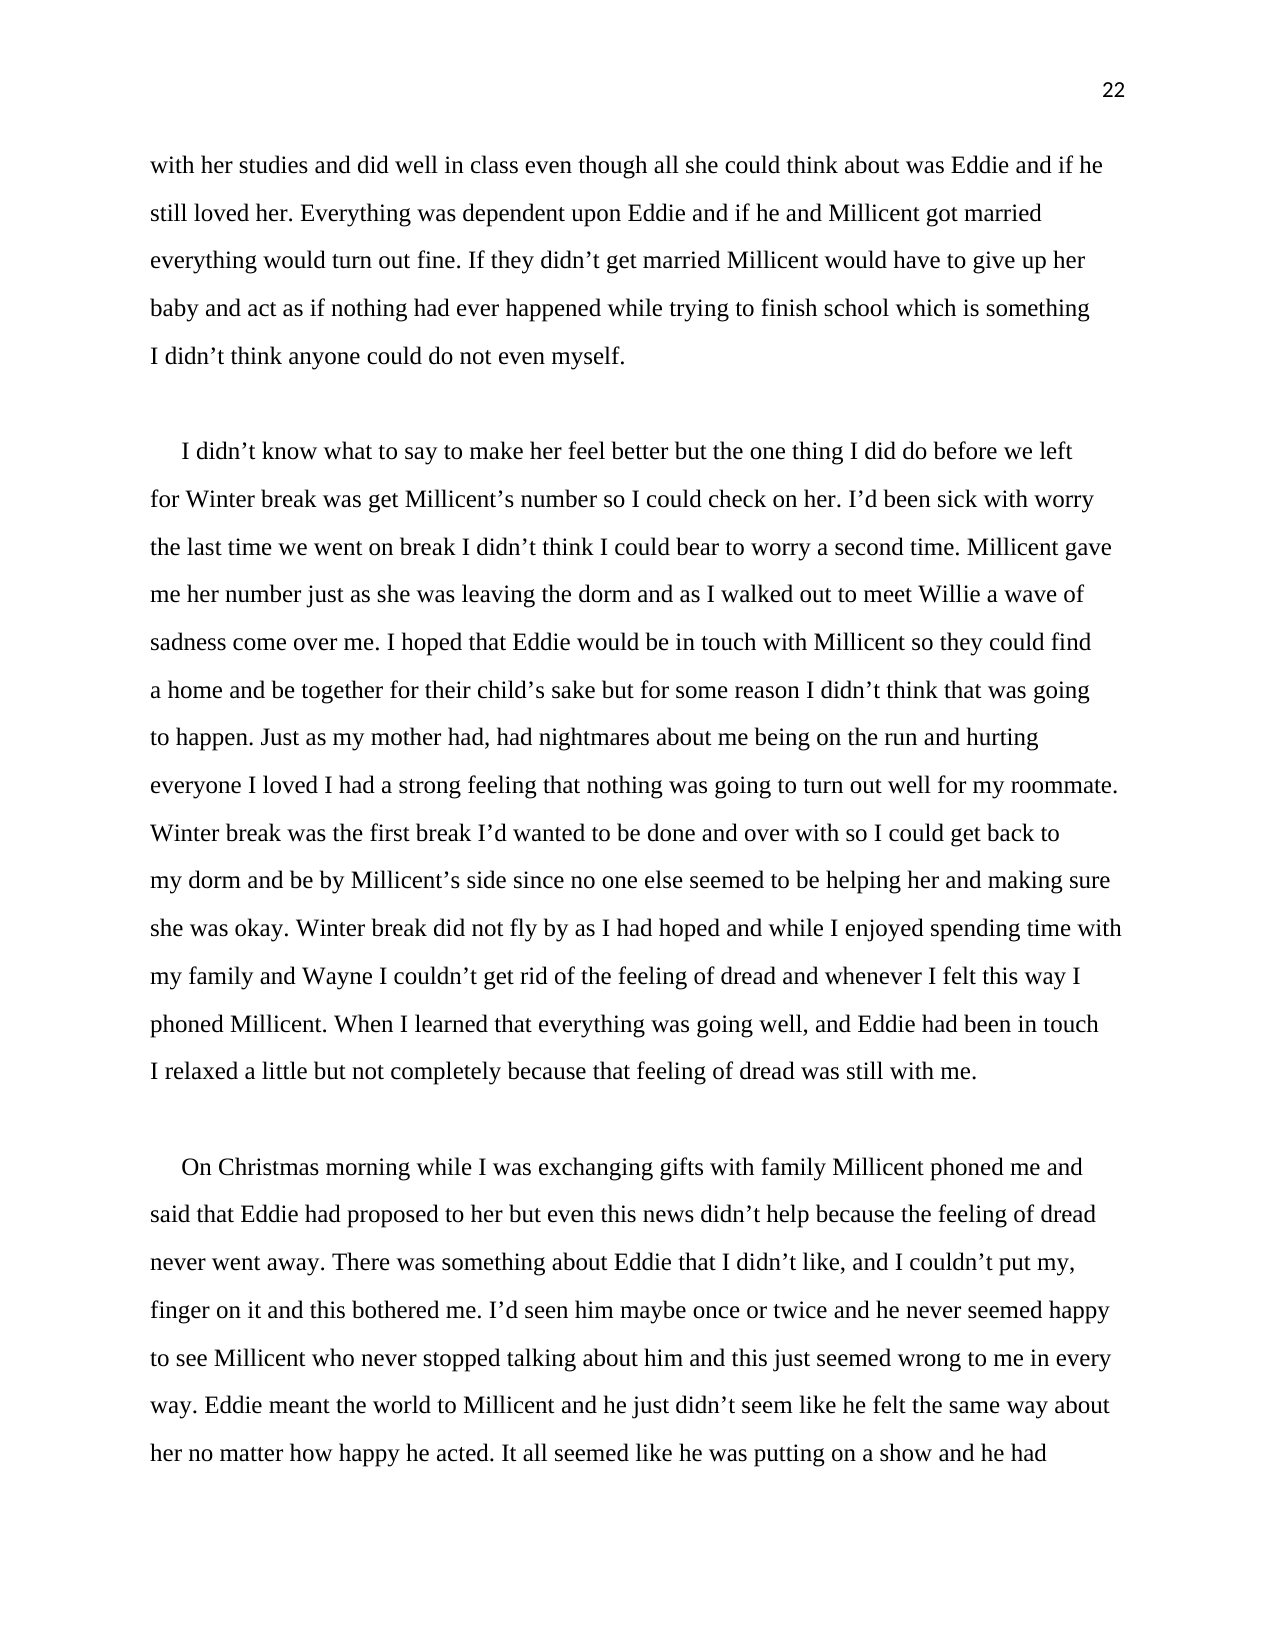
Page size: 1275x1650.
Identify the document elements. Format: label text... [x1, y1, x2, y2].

text everything would turn out fine. If they didn’t get married Millicent would have to give up her [150, 245, 1125, 274]
text the last time we went on break I didn’t think I could bear to worry a second time. Millicent gave [150, 532, 1125, 560]
text her no matter how happy he acted. It all seemed like he was putting on a show and he had [150, 1438, 1125, 1467]
text said that Eddie had proposed to her but even this news didn’t help because the feeling of dread [150, 1199, 1125, 1228]
text for Winter break was get Millicent’s number so I could check on her. I’d been sick with worry [150, 484, 1125, 513]
text On Christmas morning while I was exchanging gifts with family Millicent phoned me and [150, 1152, 1125, 1181]
text everyone I loved I had a strong feeling that nothing was going to turn out well for my roommate. [150, 770, 1125, 799]
text to see Millicent who never stopped talking about him and this just seemed wrong to me in every [150, 1343, 1125, 1371]
text I didn’t know what to say to make her feel better but the one thing I did do before we left [150, 436, 1125, 465]
text way. Eddie meant the world to Millicent and he just didn’t seem like he felt the same way about [150, 1390, 1125, 1419]
text I relaxed a little but not completely because that feeling of dread was still with me. [150, 1056, 1125, 1085]
text to happen. Just as my mother had, had nightmares about me being on the run and hurting [150, 722, 1125, 751]
text Winter break was the first break I’d wanted to be done and over with so I could get back to [150, 818, 1125, 847]
text I didn’t think anyone could do not even myself. [150, 341, 1125, 369]
text phoned Millicent. When I learned that everything was going well, and Eddie had been in touch [150, 1009, 1125, 1037]
text my family and Wayne I couldn’t get rid of the feeling of dread and whenever I felt this way I [150, 961, 1125, 990]
text with her studies and did well in class even though all she could think about was Eddie and if he [150, 150, 1125, 179]
text never went away. There was something about Eddie that I didn’t like, and I couldn’t put my, [150, 1247, 1125, 1276]
text my dorm and be by Millicent’s side since no one else seemed to be helping her and making sure [150, 866, 1125, 894]
text sadness come over me. I hoped that Eddie would be in touch with Millicent so they could find [150, 627, 1125, 656]
text still loved her. Everything was dependent upon Eddie and if he and Millicent got married [150, 198, 1125, 226]
text finger on it and this bothered me. I’d seen him maybe once or twice and he never seemed happy [150, 1295, 1125, 1324]
text a home and be together for their child’s sake but for some reason I didn’t think that was going [150, 675, 1125, 703]
text she was okay. Winter break did not fly by as I had hoped and while I enjoyed spending time with [150, 913, 1125, 942]
text me her number just as she was leaving the dorm and as I walked out to meet Willie a wave of [150, 579, 1125, 608]
text baby and act as if nothing had ever happened while trying to finish school which is something [150, 293, 1125, 322]
